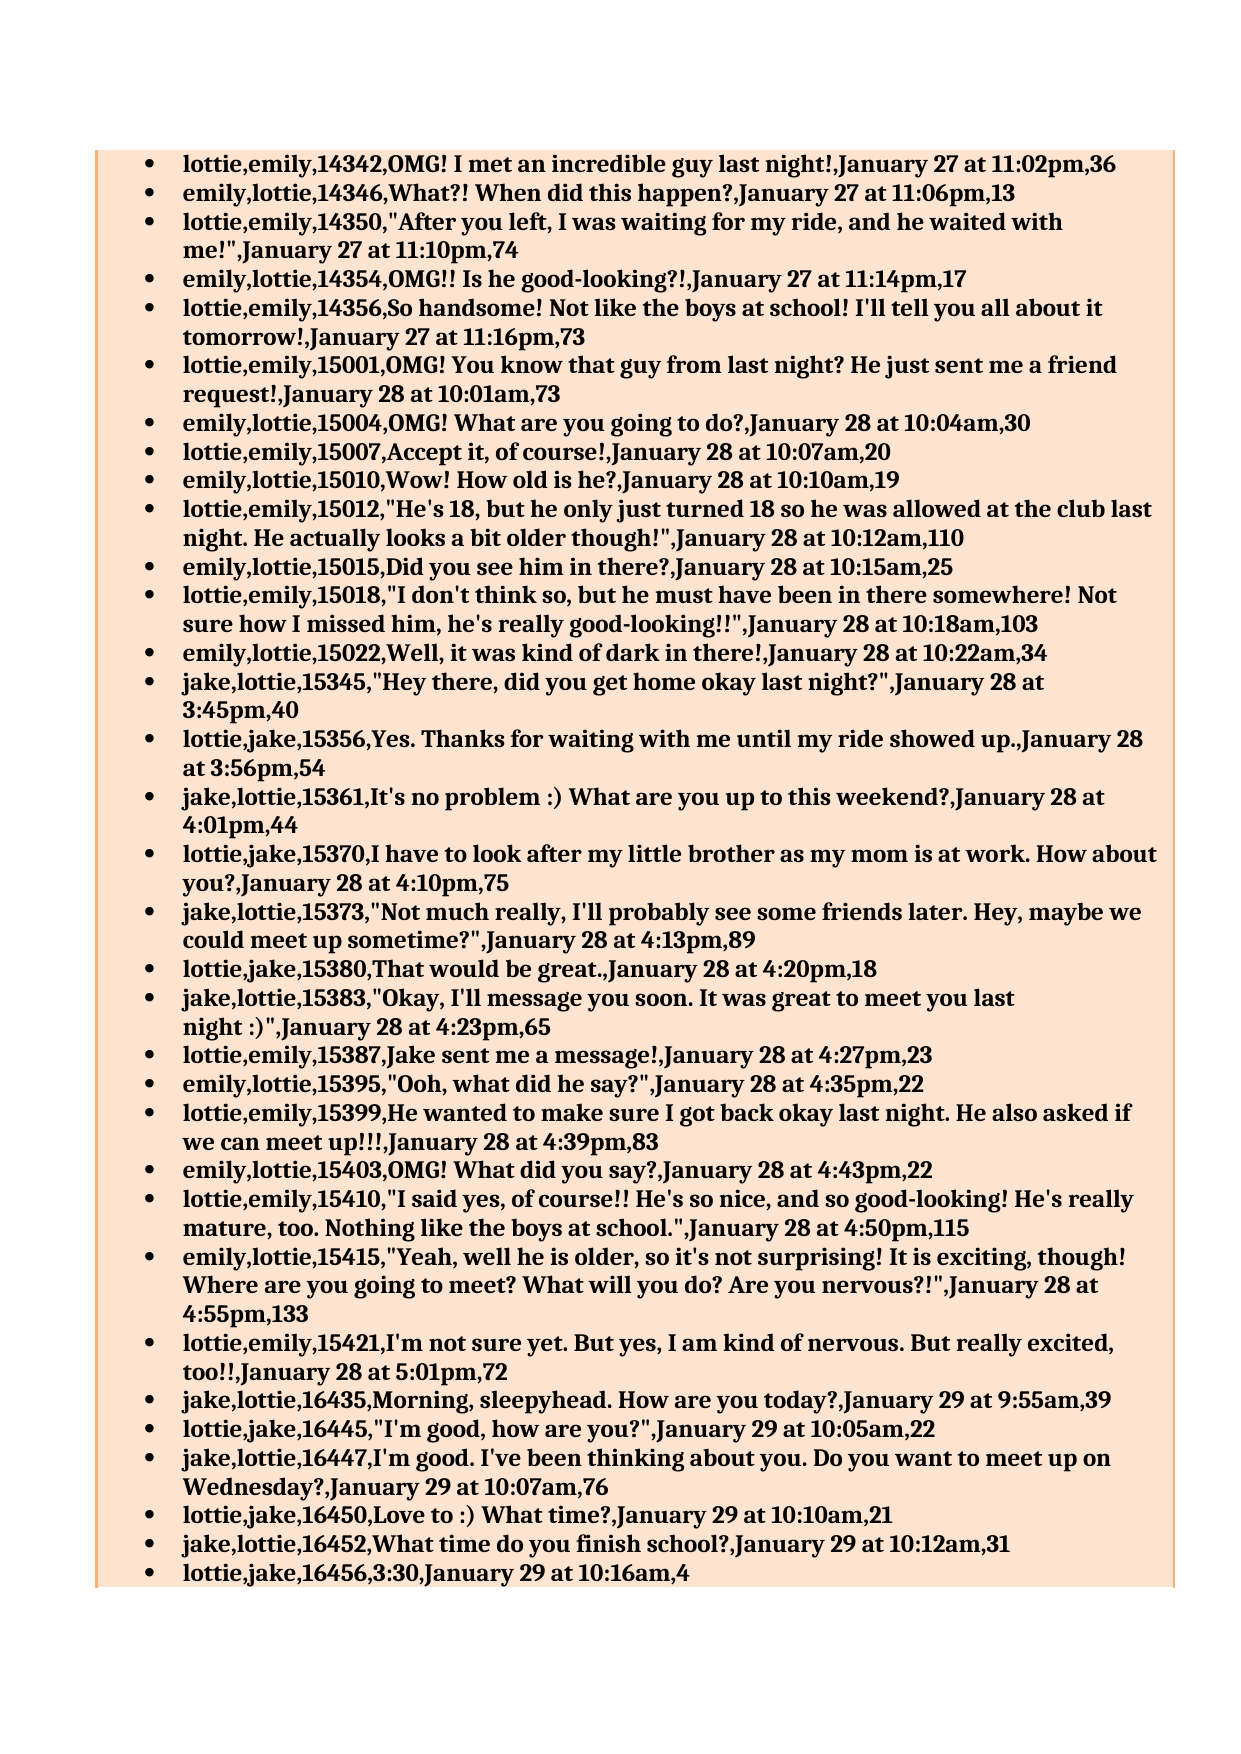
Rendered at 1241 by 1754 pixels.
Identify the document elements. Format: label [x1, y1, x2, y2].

table_cell [98, 150, 1173, 1587]
